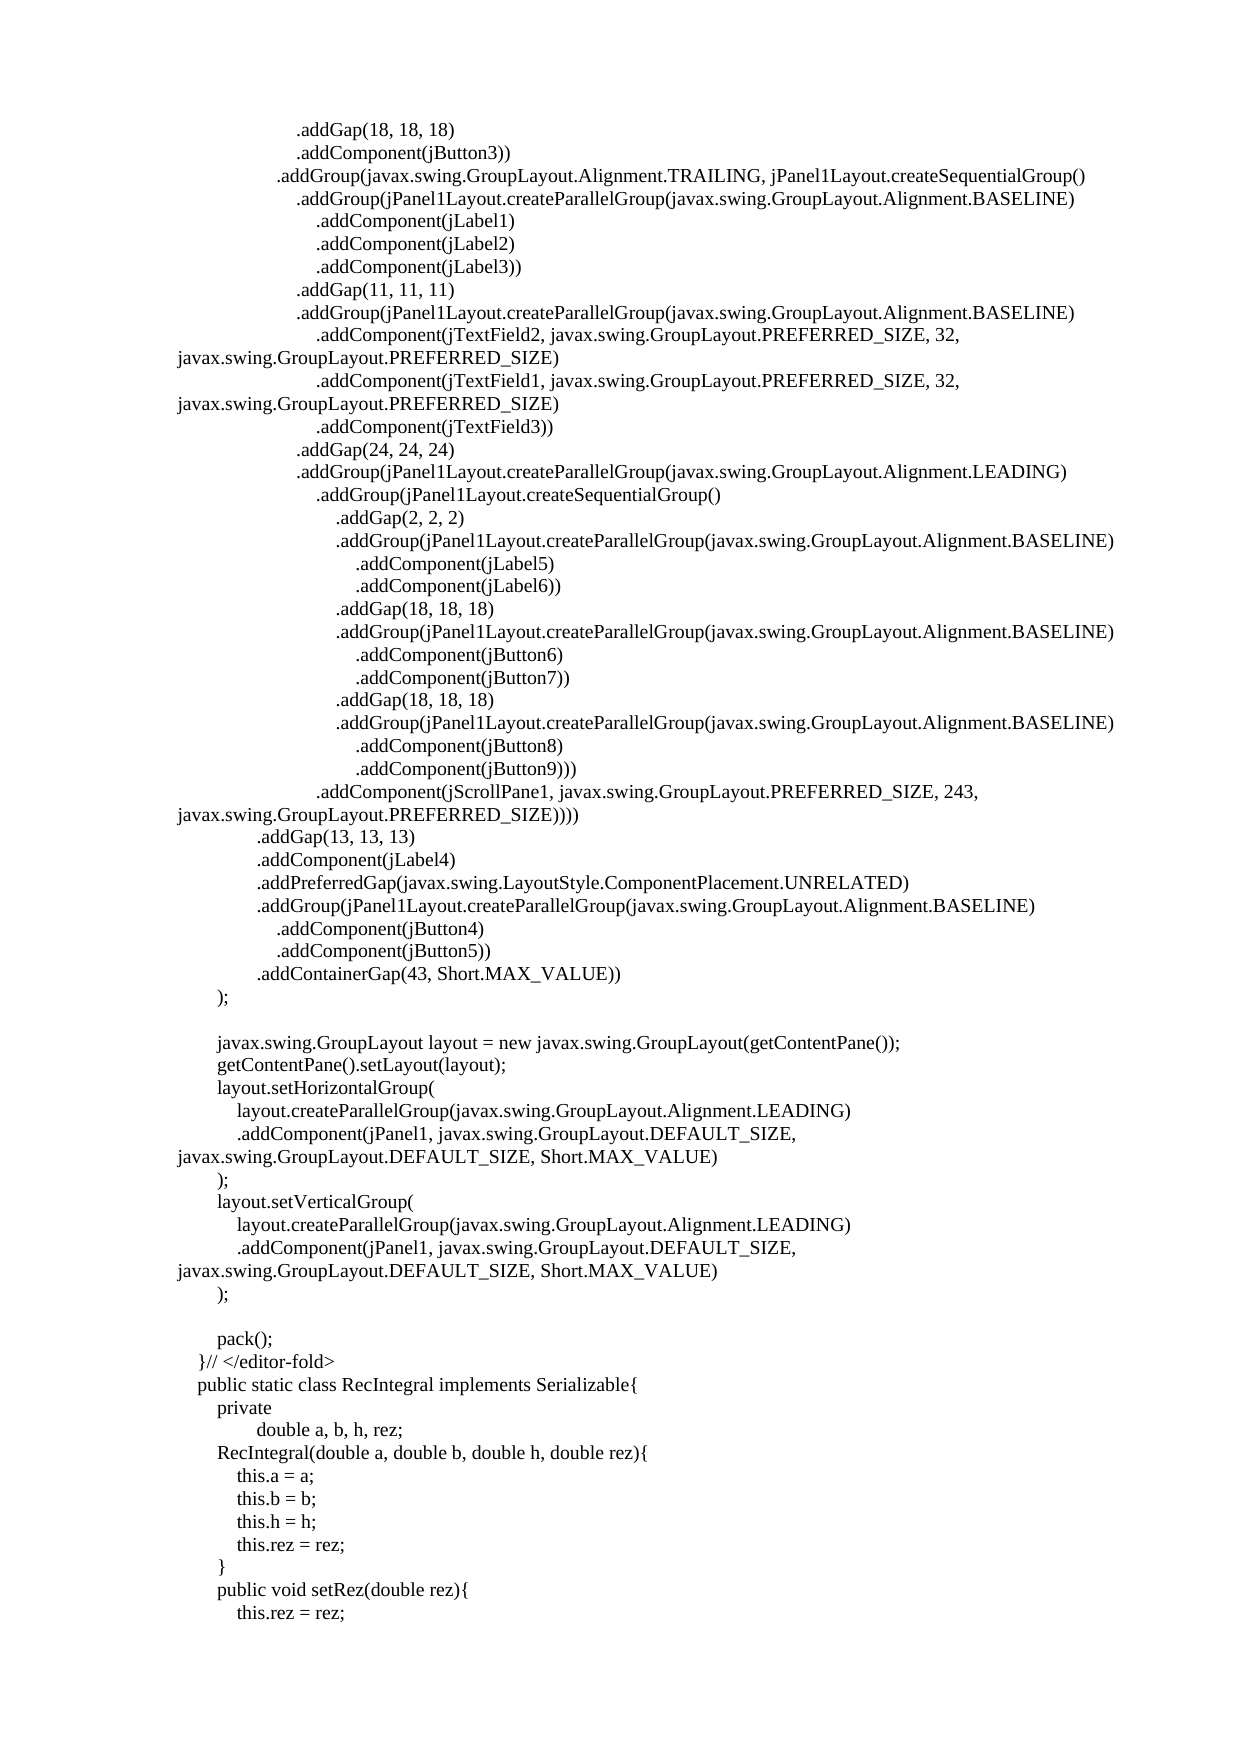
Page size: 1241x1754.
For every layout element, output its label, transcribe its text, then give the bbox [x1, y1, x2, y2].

text layout.setHorizontalGroup( [177, 1076, 1152, 1099]
text .addGroup(jPanel1Layout.createParallelGroup(javax.swing.GroupLayout.Alignment.BASELINE) [177, 529, 1152, 552]
text .addContainerGap(43, Short.MAX_VALUE)) [177, 962, 1152, 985]
text pack(); [177, 1327, 1152, 1350]
text .addComponent(jPanel1, javax.swing.GroupLayout.DEFAULT_SIZE, javax.swing.GroupLayout.DEFAULT_SIZE, Short.MAX_VALUE) [177, 1236, 1152, 1282]
text this.a = a; [177, 1464, 1152, 1487]
text .addComponent(jTextField2, javax.swing.GroupLayout.PREFERRED_SIZE, 32, javax.swing.GroupLayout.PREFERRED_SIZE) [177, 323, 1152, 369]
text .addGroup(javax.swing.GroupLayout.Alignment.TRAILING, jPanel1Layout.createSequentialGroup() [177, 164, 1152, 187]
text .addGroup(jPanel1Layout.createParallelGroup(javax.swing.GroupLayout.Alignment.BASELINE) [177, 301, 1152, 323]
text .addGroup(jPanel1Layout.createParallelGroup(javax.swing.GroupLayout.Alignment.LEADING) [177, 460, 1152, 483]
text .addComponent(jButton8) [177, 734, 1152, 757]
text javax.swing.GroupLayout layout = new javax.swing.GroupLayout(getContentPane()); [177, 1031, 1152, 1053]
text .addGroup(jPanel1Layout.createParallelGroup(javax.swing.GroupLayout.Alignment.BASELINE) [177, 620, 1152, 643]
text .addComponent(jButton9))) [177, 757, 1152, 780]
text layout.setVerticalGroup( [177, 1190, 1152, 1213]
text .addGap(18, 18, 18) [177, 597, 1152, 620]
text this.b = b; [177, 1487, 1152, 1510]
text getContentPane().setLayout(layout); [177, 1053, 1152, 1076]
text .addComponent(jLabel4) [177, 848, 1152, 871]
text .addComponent(jButton4) [177, 917, 1152, 939]
text double a, b, h, rez; [177, 1418, 1152, 1441]
text }// </editor-fold> [177, 1350, 1152, 1373]
text ); [177, 985, 1152, 1008]
text this.h = h; [177, 1510, 1152, 1532]
text .addGap(13, 13, 13) [177, 825, 1152, 848]
text .addGroup(jPanel1Layout.createParallelGroup(javax.swing.GroupLayout.Alignment.BASELINE) [177, 711, 1152, 734]
text ); [177, 1282, 1152, 1304]
text .addGroup(jPanel1Layout.createSequentialGroup() [177, 483, 1152, 506]
text public void setRez(double rez){ [177, 1578, 1152, 1601]
text .addComponent(jLabel5) [177, 552, 1152, 574]
text .addGap(24, 24, 24) [177, 437, 1152, 460]
text .addGap(18, 18, 18) [177, 118, 1152, 141]
text } [177, 1555, 1152, 1578]
text this.rez = rez; [177, 1532, 1152, 1555]
text this.rez = rez; [177, 1601, 1152, 1624]
text .addComponent(jLabel6)) [177, 574, 1152, 597]
text .addComponent(jButton5)) [177, 939, 1152, 962]
text .addGroup(jPanel1Layout.createParallelGroup(javax.swing.GroupLayout.Alignment.BASELINE) [177, 894, 1152, 917]
text layout.createParallelGroup(javax.swing.GroupLayout.Alignment.LEADING) [177, 1099, 1152, 1122]
text .addComponent(jLabel1) [177, 209, 1152, 232]
text .addGap(11, 11, 11) [177, 278, 1152, 301]
text .addComponent(jButton6) [177, 643, 1152, 666]
text layout.createParallelGroup(javax.swing.GroupLayout.Alignment.LEADING) [177, 1213, 1152, 1236]
text .addComponent(jTextField1, javax.swing.GroupLayout.PREFERRED_SIZE, 32, javax.swing.GroupLayout.PREFERRED_SIZE) [177, 369, 1152, 415]
text RecIntegral(double a, double b, double h, double rez){ [177, 1441, 1152, 1464]
text .addComponent(jButton7)) [177, 666, 1152, 688]
text .addComponent(jButton3)) [177, 141, 1152, 164]
text .addComponent(jPanel1, javax.swing.GroupLayout.DEFAULT_SIZE, javax.swing.GroupLayout.DEFAULT_SIZE, Short.MAX_VALUE) [177, 1122, 1152, 1167]
text ); [177, 1167, 1152, 1190]
text .addComponent(jLabel2) [177, 232, 1152, 255]
text private [177, 1396, 1152, 1418]
text .addGroup(jPanel1Layout.createParallelGroup(javax.swing.GroupLayout.Alignment.BASELINE) [177, 187, 1152, 209]
text .addGap(18, 18, 18) [177, 688, 1152, 711]
text .addComponent(jLabel3)) [177, 255, 1152, 278]
text public static class RecIntegral implements Serializable{ [177, 1373, 1152, 1396]
text .addPreferredGap(javax.swing.LayoutStyle.ComponentPlacement.UNRELATED) [177, 871, 1152, 894]
text .addComponent(jTextField3)) [177, 415, 1152, 437]
text .addGap(2, 2, 2) [177, 506, 1152, 529]
text .addComponent(jScrollPane1, javax.swing.GroupLayout.PREFERRED_SIZE, 243, javax.swing.GroupLayout.PREFERRED_SIZE)))) [177, 780, 1152, 825]
